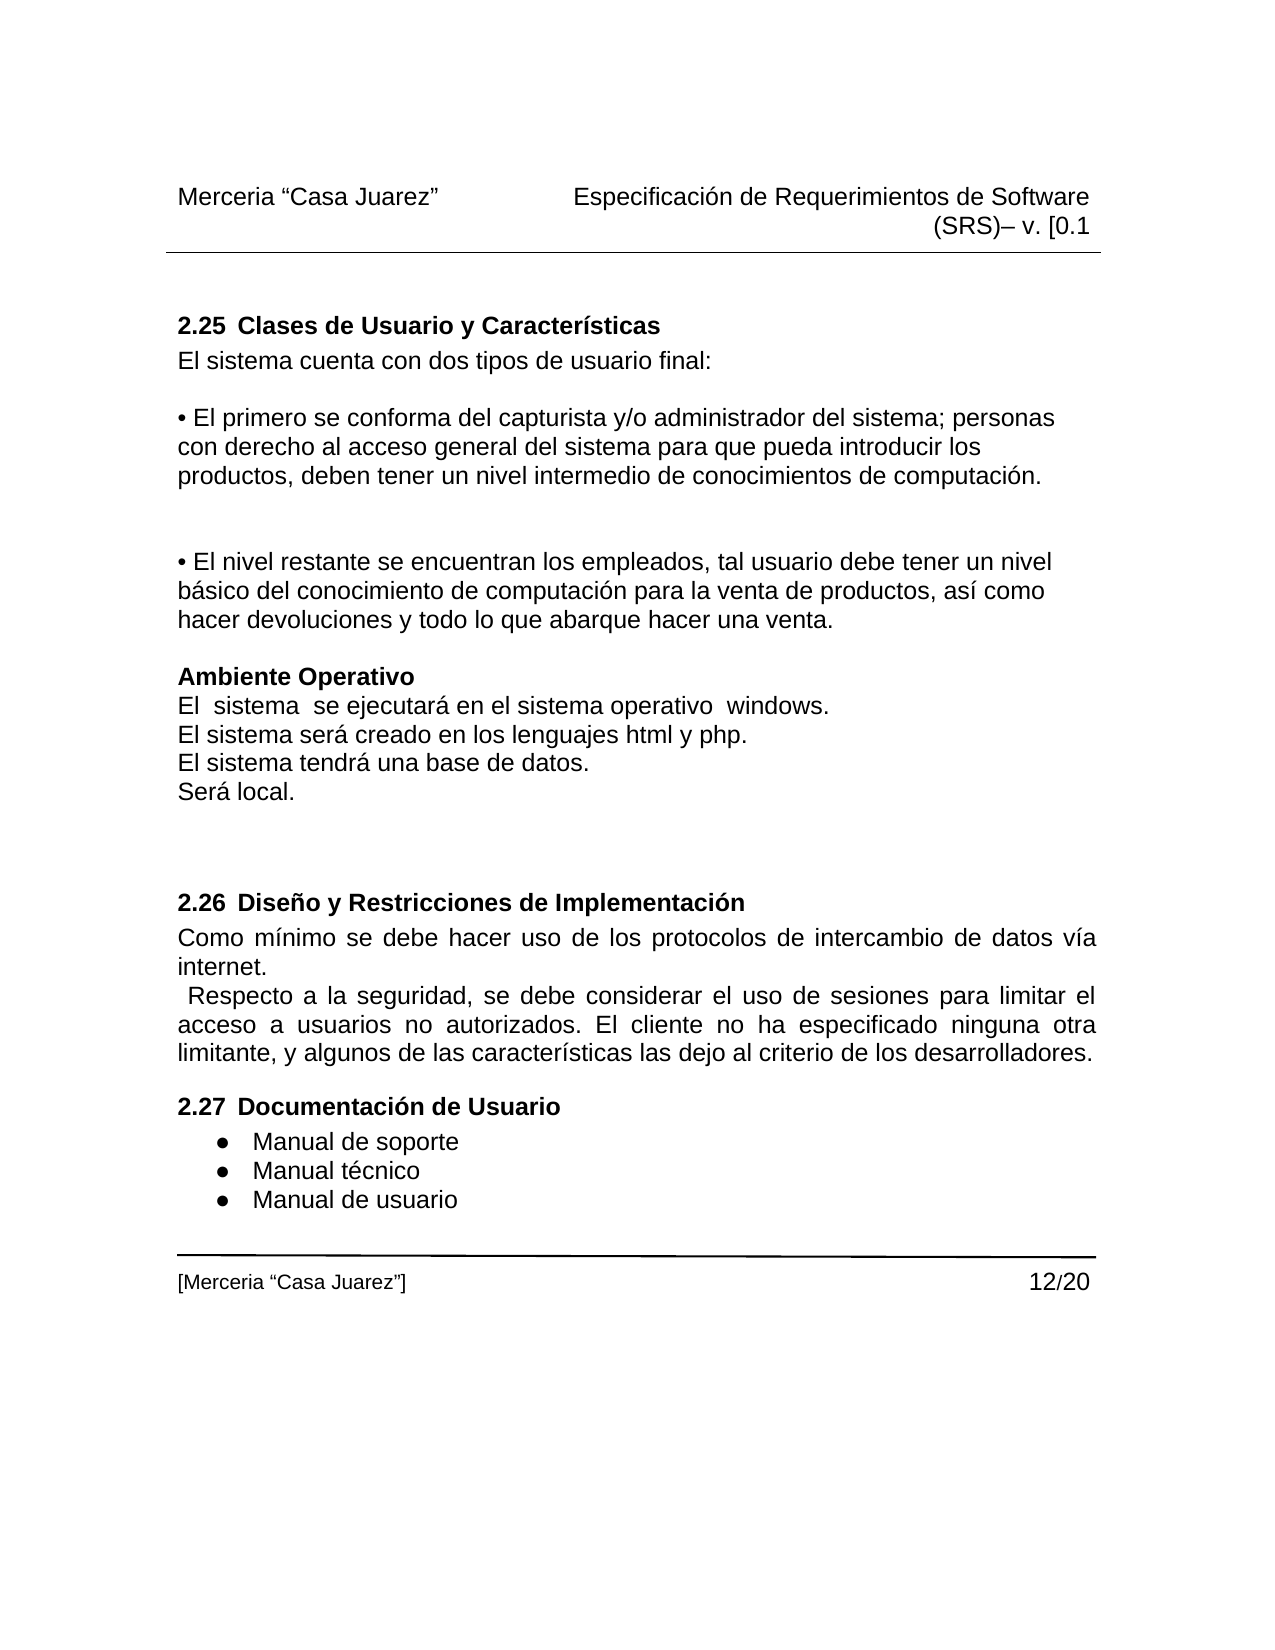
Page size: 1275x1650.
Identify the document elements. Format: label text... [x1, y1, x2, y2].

list Manual de usuario [215, 1185, 1098, 1213]
text Ambiente Operativo [177, 662, 1098, 691]
list Clases de Usuario y Características [177, 311, 1098, 340]
text El sistema será creado en los lenguajes html y php. [177, 720, 1098, 748]
list Manual de soporte [215, 1127, 1098, 1156]
text • El primero se conforma del capturista y/o administrador del sistema; personas con derecho al acceso general del sistema para que pueda introducir los productos, deben tener un nivel intermedio de conocimientos de computación. [177, 403, 1098, 490]
text El sistema se ejecutará en el sistema operativo windows. [177, 691, 1098, 720]
text Respecto a la seguridad, se debe considerar el uso de sesiones para limitar el acceso a usuarios no autorizados. El cliente no ha especificado ninguna otra limitante, y algunos de las características las dejo al criterio de los desarrolladores. [177, 981, 1098, 1067]
list Manual técnico [215, 1156, 1098, 1185]
text Como mínimo se debe hacer uso de los protocolos de intercambio de datos vía internet. [177, 923, 1098, 981]
text • El nivel restante se encuentran los empleados, tal usuario debe tener un nivel básico del conocimiento de computación para la venta de productos, así como hacer devoluciones y todo lo que abarque hacer una venta. [177, 547, 1098, 633]
text El sistema cuenta con dos tipos de usuario final: [177, 346, 1098, 375]
text El sistema tendrá una base de datos. [177, 748, 1098, 777]
text Será local. [177, 777, 1098, 806]
list Documentación de Usuario [177, 1092, 1098, 1121]
list Diseño y Restricciones de Implementación [177, 888, 1098, 917]
